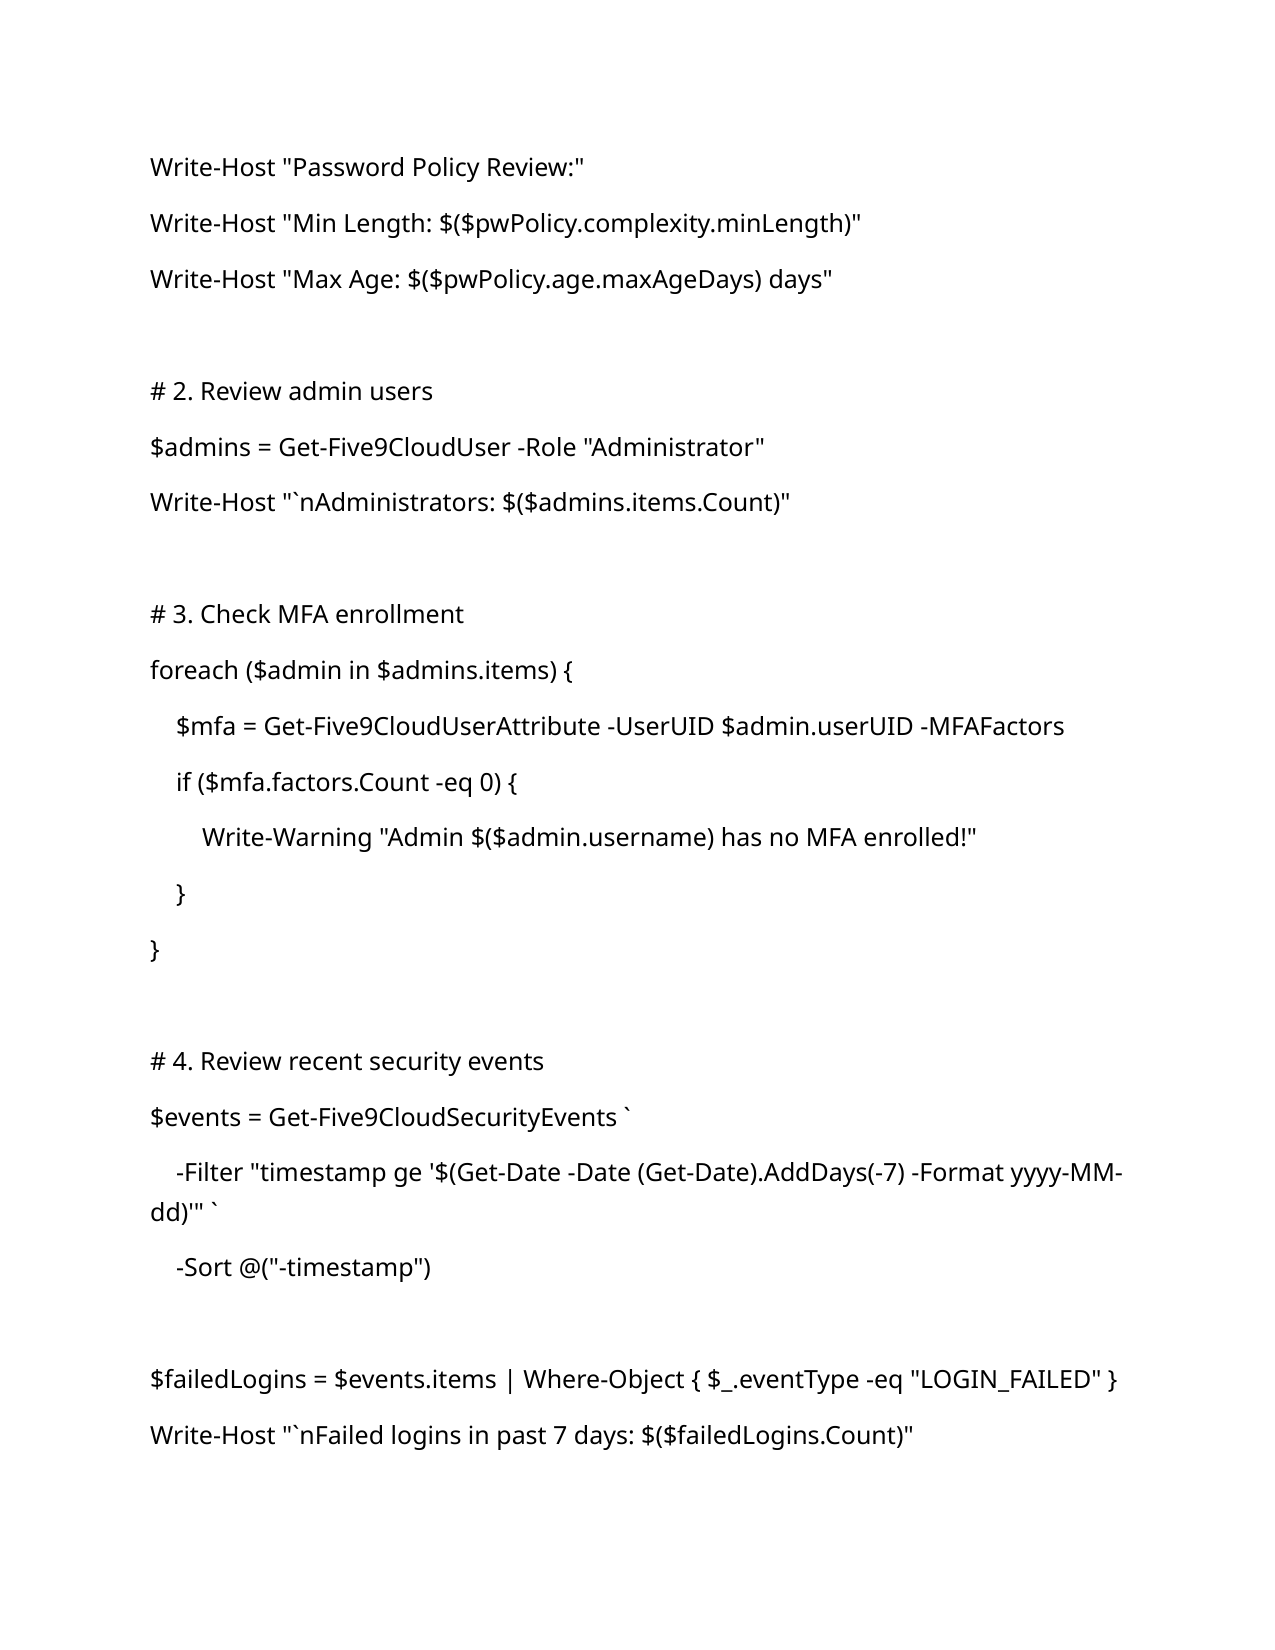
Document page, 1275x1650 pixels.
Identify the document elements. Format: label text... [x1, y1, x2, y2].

text foreach ($admin in $admins.items) { [150, 652, 1125, 687]
text -Sort @("-timestamp") [150, 1250, 1125, 1284]
text Write-Host "Max Age: $($pwPolicy.age.maxAgeDays) days" [150, 262, 1125, 296]
text $events = Get-Five9CloudSecurityEvents ` [150, 1099, 1125, 1133]
text # 2. Review admin users [150, 373, 1125, 407]
text -Filter "timestamp ge '$(Get-Date -Date (Get-Date).AddDays(-7) -Format yyyy-MM-dd)'" ` [150, 1155, 1125, 1228]
text # 4. Review recent security events [150, 1043, 1125, 1077]
text } [150, 876, 1125, 910]
text Write-Host "Min Length: $($pwPolicy.complexity.minLength)" [150, 206, 1125, 240]
text } [150, 932, 1125, 966]
text Write-Warning "Admin $($admin.username) has no MFA enrolled!" [150, 820, 1125, 854]
text $failedLogins = $events.items | Where-Object { $_.eventType -eq "LOGIN_FAILED" } [150, 1362, 1125, 1396]
text Write-Host "`nFailed logins in past 7 days: $($failedLogins.Count)" [150, 1417, 1125, 1452]
text Write-Host "Password Policy Review:" [150, 150, 1125, 184]
text $admins = Get-Five9CloudUser -Role "Administrator" [150, 429, 1125, 463]
text Write-Host "`nAdministrators: $($admins.items.Count)" [150, 485, 1125, 519]
text # 3. Check MFA enrollment [150, 597, 1125, 631]
text $mfa = Get-Five9CloudUserAttribute -UserUID $admin.userUID -MFAFactors [150, 708, 1125, 742]
text if ($mfa.factors.Count -eq 0) { [150, 764, 1125, 798]
